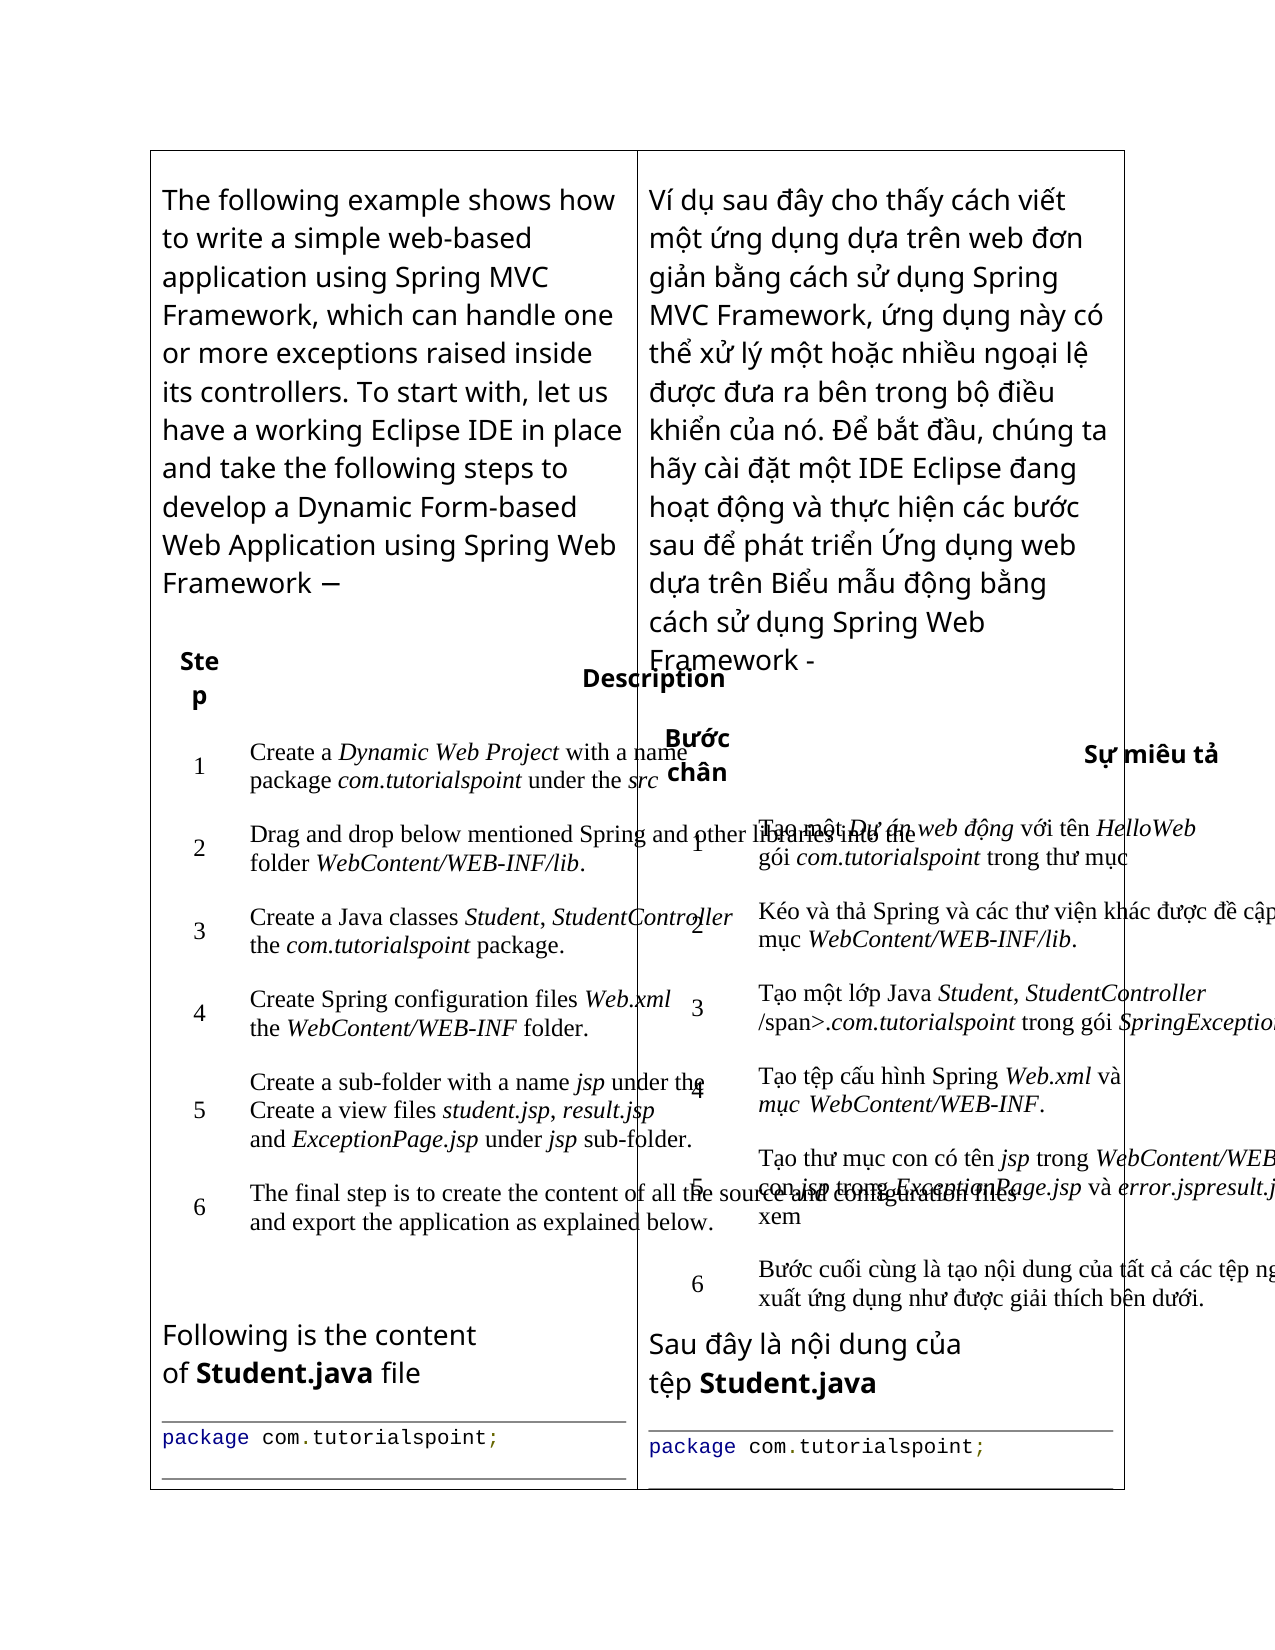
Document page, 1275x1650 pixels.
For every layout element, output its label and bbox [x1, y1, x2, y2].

table_header [151, 151, 637, 1489]
table_header [638, 151, 1124, 1489]
